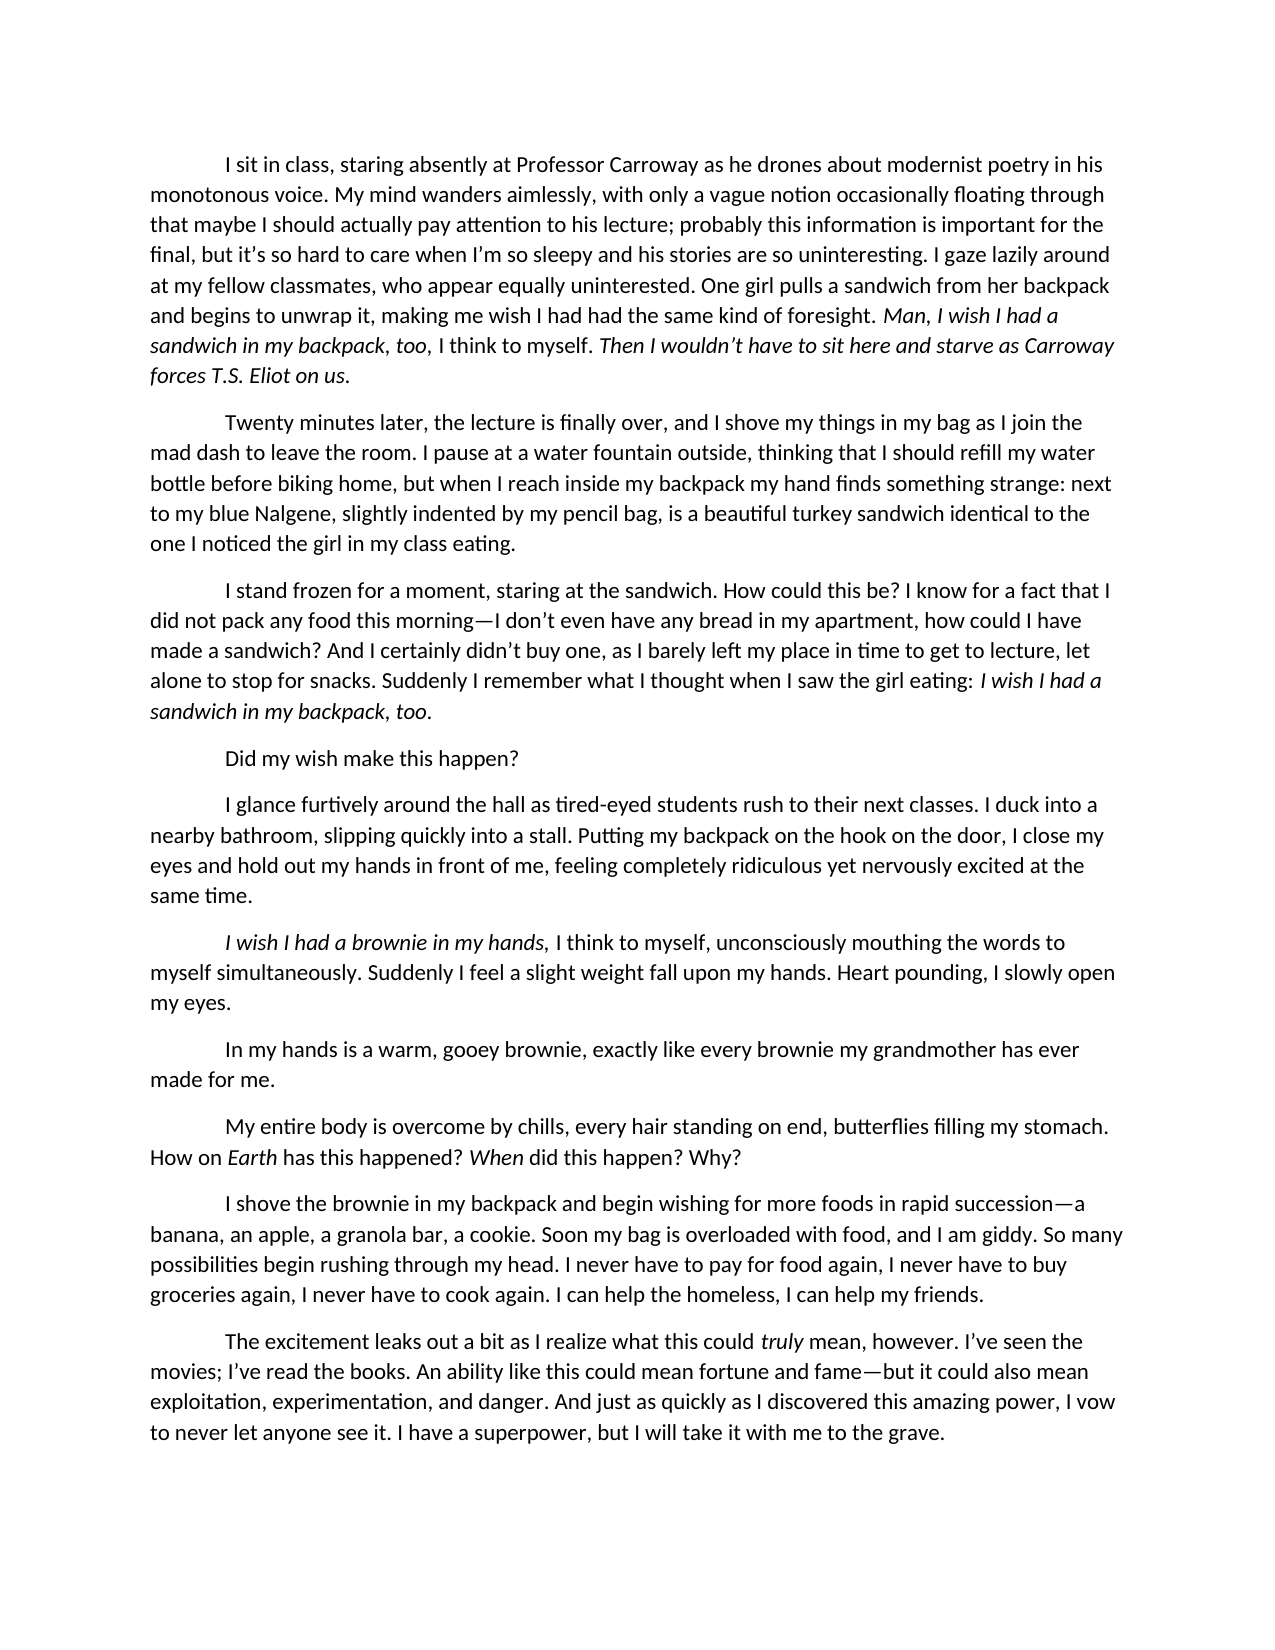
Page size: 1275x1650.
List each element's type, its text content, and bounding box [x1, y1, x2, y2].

text I sit in class, staring absently at Professor Carroway as he drones about modernist poetry in his monotonous voice. My mind wanders aimlessly, with only a vague notion occasionally floating through that maybe I should actually pay attention to his lecture; probably this information is important for the final, but it’s so hard to care when I’m so sleepy and his stories are so uninteresting. I gaze lazily around at my fellow classmates, who appear equally uninterested. One girl pulls a sandwich from her backpack and begins to unwrap it, making me wish I had had the same kind of foresight. Man, I wish I had a sandwich in my backpack, too, I think to myself. Then I wouldn’t have to sit here and starve as Carroway forces T.S. Eliot on us. [150, 150, 1125, 389]
text Did my wish make this happen? [150, 744, 1125, 772]
text My entire body is overcome by chills, every hair standing on end, butterflies filling my stomach. How on Earth has this happened? When did this happen? Why? [150, 1112, 1125, 1171]
text I glance furtively around the hall as tired-eyed students rush to their next classes. I duck into a nearby bathroom, slipping quickly into a stall. Putting my backpack on the hook on the door, I close my eyes and hold out my hands in front of me, feeling completely ridiculous yet nervously excited at the same time. [150, 791, 1125, 909]
text The excitement leaks out a bit as I realize what this could truly mean, however. I’ve seen the movies; I’ve read the books. An ability like this could mean fortune and fame—but it could also mean exploitation, experimentation, and danger. And just as quickly as I discovered this amazing power, I vow to never let anyone see it. I have a superpower, but I will take it with me to the grave. [150, 1327, 1125, 1446]
text I shove the brownie in my backpack and begin wishing for more foods in rapid succession—a banana, an apple, a granola bar, a cookie. Soon my bag is overloaded with food, and I am giddy. So many possibilities begin rushing through my head. I never have to pay for food again, I never have to buy groceries again, I never have to cook again. I can help the homeless, I can help my friends. [150, 1189, 1125, 1308]
text Twenty minutes later, the lecture is finally over, and I shove my things in my bag as I join the mad dash to leave the room. I pause at a water fountain outside, thinking that I should refill my water bottle before biking home, but when I reach inside my backpack my hand finds something strange: next to my blue Nalgene, slightly indented by my pencil bag, is a beautiful turkey sandwich identical to the one I noticed the girl in my class eating. [150, 408, 1125, 557]
text In my hands is a warm, gooey brownie, exactly like every brownie my grandmother has ever made for me. [150, 1035, 1125, 1094]
text I wish I had a brownie in my hands, I think to myself, unconsciously mouthing the words to myself simultaneously. Suddenly I feel a slight weight fall upon my hands. Heart pounding, I slowly open my eyes. [150, 928, 1125, 1017]
text I stand frozen for a moment, staring at the sandwich. How could this be? I know for a fact that I did not pack any food this morning—I don’t even have any bread in my apartment, how could I have made a sandwich? And I certainly didn’t buy one, as I barely left my place in time to get to lecture, let alone to stop for snacks. Suddenly I remember what I thought when I saw the girl eating: I wish I had a sandwich in my backpack, too. [150, 576, 1125, 725]
